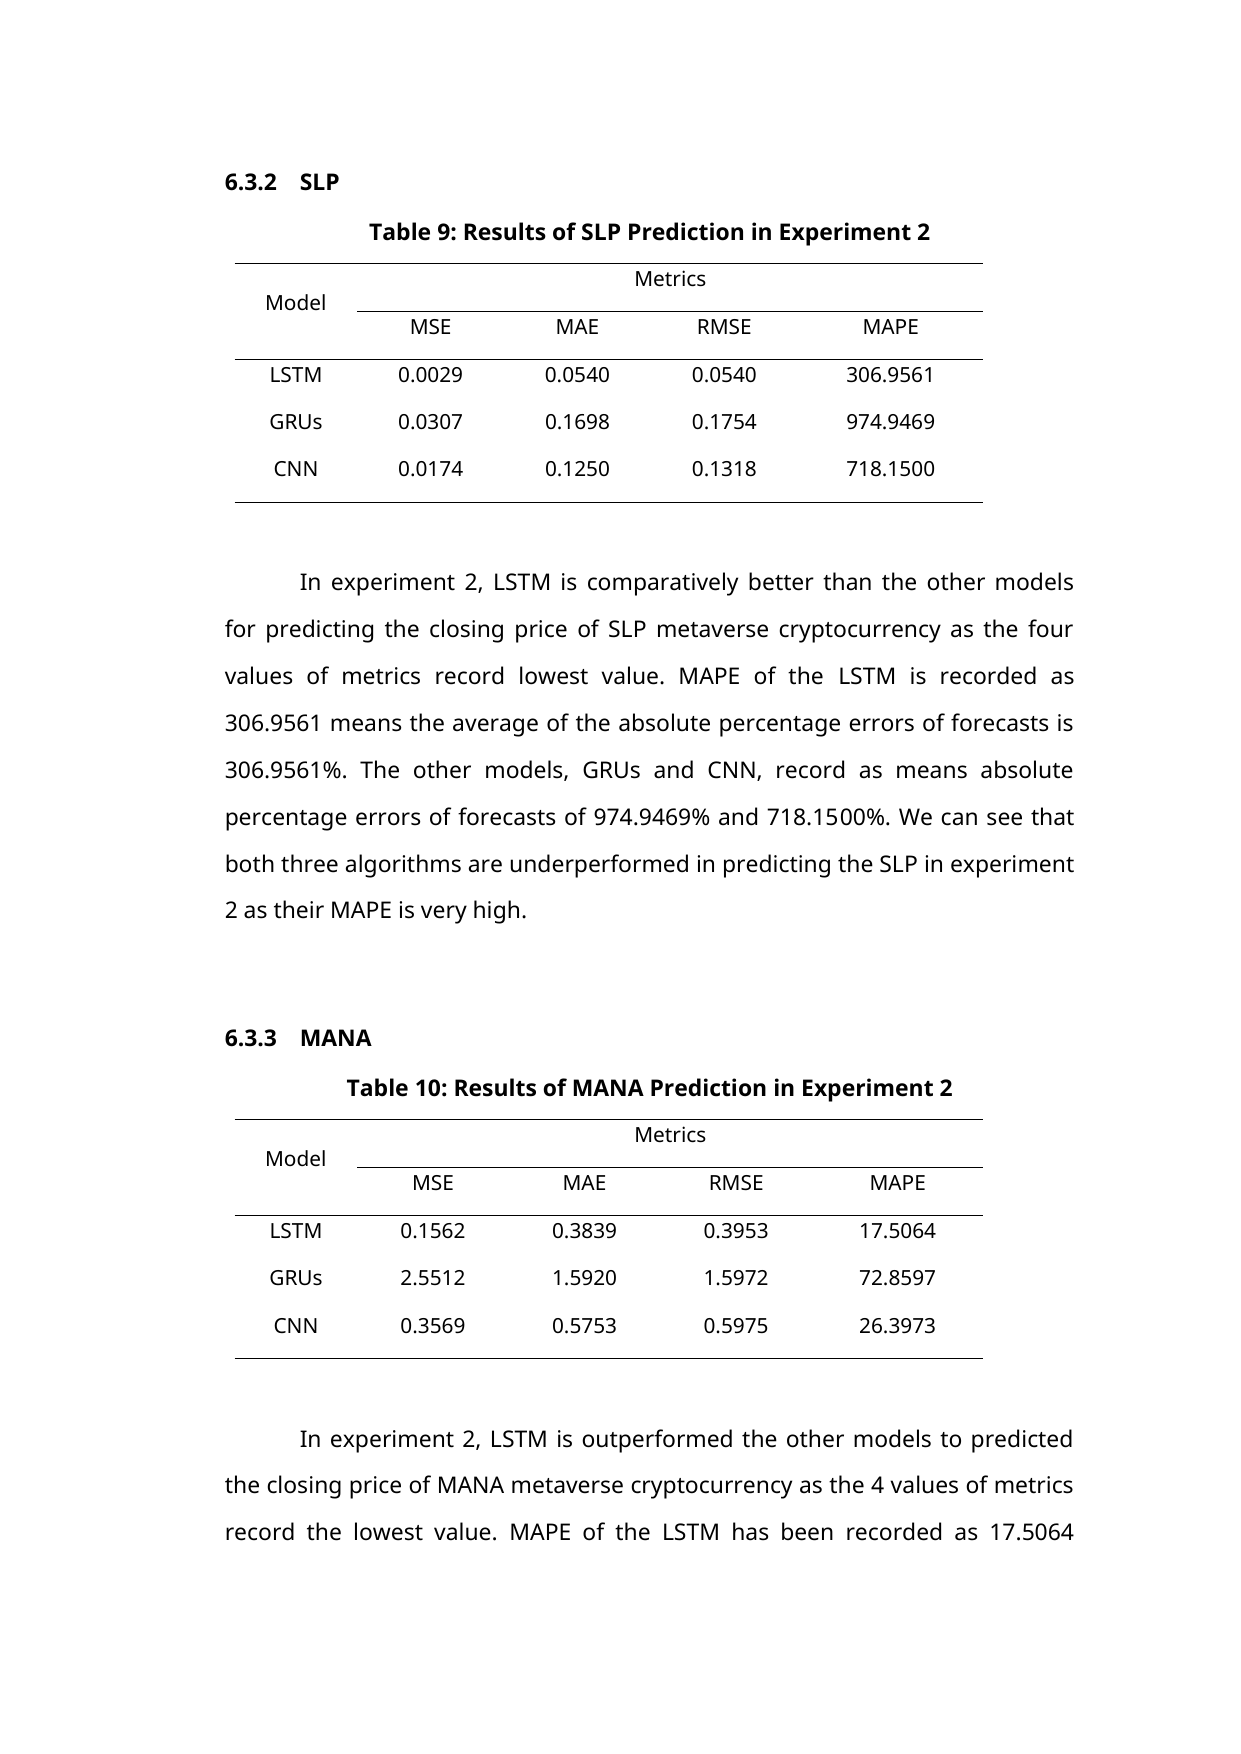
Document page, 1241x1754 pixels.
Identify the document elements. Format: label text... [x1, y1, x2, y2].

table_cell 0.5975 [660, 1311, 812, 1358]
table_cell 718.1500 [798, 455, 983, 502]
table_cell 2.5512 [357, 1264, 508, 1311]
table_cell MAPE [812, 1168, 983, 1215]
text Table 10: Results of MANA Prediction in Experiment 2 [224, 1072, 1075, 1103]
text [224, 1422, 1075, 1547]
table_cell 0.0029 [357, 360, 504, 407]
table_cell MAE [504, 312, 651, 359]
table_cell 974.9469 [798, 408, 983, 454]
table_header Model [235, 264, 357, 359]
text In experiment 2, LSTM is comparatively better than the other models for predicting the closing price of SLP metaverse cryptocurrency as the four values of metrics record lowest value. MAPE of the LSTM is recorded as 306.9561 means the average of the absolute percentage errors of forecasts is 306.9561%. The other models, GRUs and CNN, record as means absolute percentage errors of forecasts of 974.9469% and 718.1500%. We can see that both three algorithms are underperformed in predicting the SLP in experiment 2 as their MAPE is very high. [224, 566, 1075, 926]
table_cell 0.0540 [504, 360, 651, 407]
text Table 9: Results of SLP Prediction in Experiment 2 [224, 216, 1075, 247]
text 6.3.3 MANA [224, 1022, 1075, 1053]
table_cell 0.1318 [651, 455, 798, 502]
table_cell 0.1698 [504, 408, 651, 454]
table_cell GRUs [235, 408, 357, 454]
table_cell MSE [357, 312, 504, 359]
table_cell CNN [235, 1311, 357, 1358]
table_cell 306.9561 [798, 360, 983, 407]
table_cell 72.8597 [812, 1264, 983, 1311]
table_cell MAPE [798, 312, 983, 359]
table_cell CNN [235, 455, 357, 502]
text 6.3.2 SLP [224, 165, 1075, 197]
table_cell 0.0540 [651, 360, 798, 407]
table_header Model [235, 1120, 357, 1215]
table_cell 1.5920 [509, 1264, 660, 1311]
table_cell MSE [357, 1168, 508, 1215]
table_header Metrics [357, 1120, 983, 1167]
table_cell 0.0307 [357, 408, 504, 454]
table_header Metrics [357, 264, 983, 311]
table_cell 0.0174 [357, 455, 504, 502]
table_cell RMSE [660, 1168, 812, 1215]
table_cell LSTM [235, 1216, 357, 1263]
table_cell GRUs [235, 1264, 357, 1311]
table_cell 1.5972 [660, 1264, 812, 1311]
table_cell 0.3839 [509, 1216, 660, 1263]
table_cell 26.3973 [812, 1311, 983, 1358]
table_cell LSTM [235, 360, 357, 407]
table_cell RMSE [651, 312, 798, 359]
table_cell 0.5753 [509, 1311, 660, 1358]
table_cell 17.5064 [812, 1216, 983, 1263]
table_cell 0.1562 [357, 1216, 508, 1263]
table_cell 0.3569 [357, 1311, 508, 1358]
table_cell 0.3953 [660, 1216, 812, 1263]
table_cell MAE [509, 1168, 660, 1215]
table_cell 0.1754 [651, 408, 798, 454]
table_cell 0.1250 [504, 455, 651, 502]
